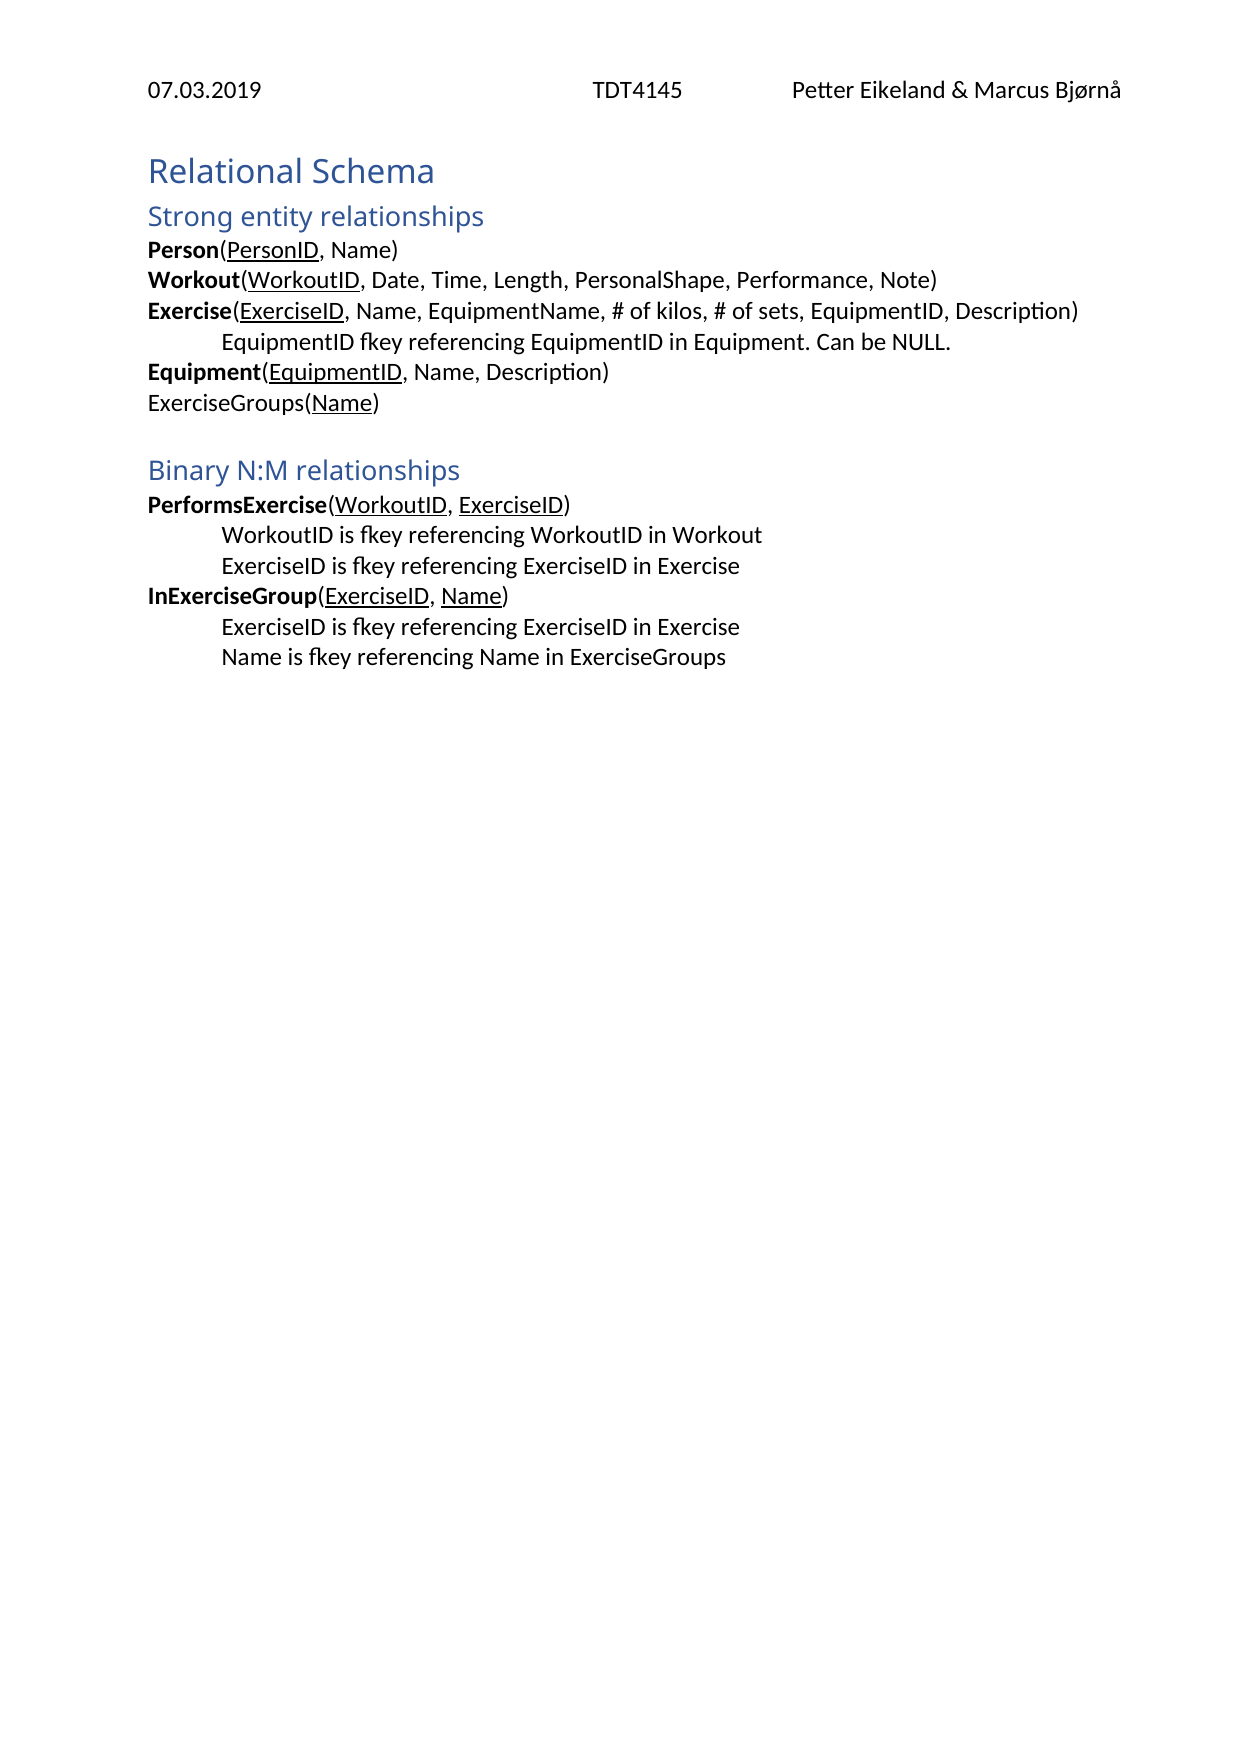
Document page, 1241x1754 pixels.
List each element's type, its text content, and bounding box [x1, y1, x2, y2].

text Name is fkey referencing Name in ExerciseGroups [221, 641, 1093, 672]
text Exercise(ExerciseID, Name, EquipmentName, # of kilos, # of sets, EquipmentID, Description) [148, 295, 1093, 326]
text WorkoutID is fkey referencing WorkoutID in Workout [221, 519, 1093, 550]
list Equipment(EquipmentID, Name, Description) [148, 356, 1093, 387]
text Workout(WorkoutID, Date, Time, Length, PersonalShape, Performance, Note) [148, 264, 1093, 295]
text PerformsExercise(WorkoutID, ExerciseID) [148, 489, 1093, 519]
text EquipmentID fkey referencing EquipmentID in Equipment. Can be NULL. [221, 326, 1093, 356]
list ExerciseGroups(Name) [148, 387, 1093, 417]
text ExerciseID is fkey referencing ExerciseID in Exercise [221, 550, 1093, 580]
text ExerciseID is fkey referencing ExerciseID in Exercise [221, 611, 1093, 641]
text Person(PersonID, Name) [148, 234, 1093, 264]
subtitle Binary N:M relationships [148, 452, 1093, 489]
subtitle Strong entity relationships [148, 197, 1093, 234]
subtitle Relational Schema [148, 148, 1093, 193]
text InExerciseGroup(ExerciseID, Name) [148, 580, 1093, 611]
